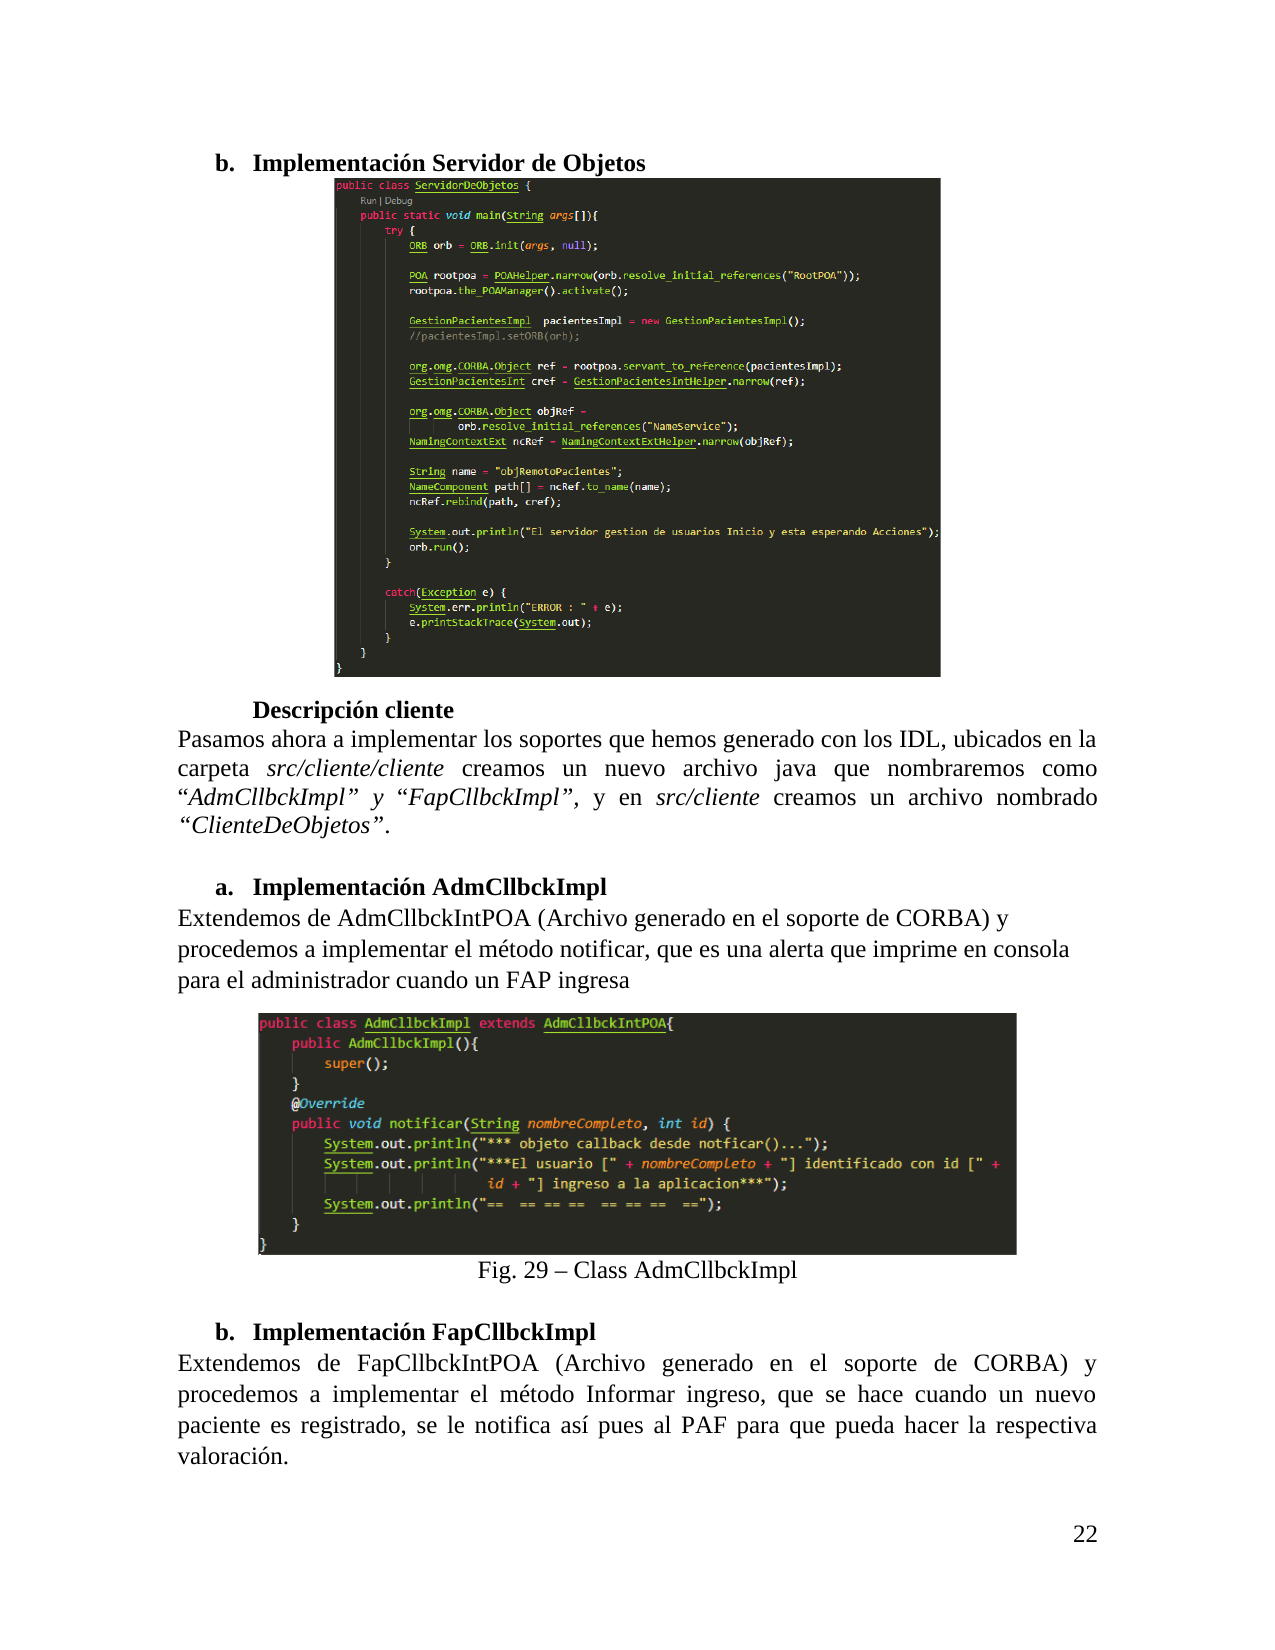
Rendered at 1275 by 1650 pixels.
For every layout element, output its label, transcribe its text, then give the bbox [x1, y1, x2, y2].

subtitle Implementación AdmCllbckImpl [215, 872, 1098, 901]
picture [334, 178, 941, 677]
text Fig. 29 – Class AdmCllbckImpl [177, 1255, 1098, 1284]
subtitle Descripción cliente [177, 696, 1098, 724]
text Extendemos de FapCllbckIntPOA (Archivo generado en el soporte de CORBA) y procedemos a implementar el método Informar ingreso, que se hace cuando un nuevo paciente es registrado, se le notifica así pues al PAF para que pueda hacer la respectiva valoración. [177, 1348, 1098, 1469]
text Pasamos ahora a implementar los soportes que hemos generado con los IDL, ubicados en la carpeta src/cliente/cliente creamos un nuevo archivo java que nombraremos como “AdmCllbckImpl” y “FapCllbckImpl”, y en src/cliente creamos un archivo nombrado “ClienteDeObjetos”. [177, 724, 1098, 839]
subtitle Implementación FapCllbckImpl [215, 1317, 1098, 1345]
subtitle Implementación Servidor de Objetos [215, 148, 1098, 176]
text Extendemos de AdmCllbckIntPOA (Archivo generado en el soporte de CORBA) y procedemos a implementar el método notificar, que es una alerta que imprime en consola para el administrador cuando un FAP ingresa [177, 903, 1098, 994]
picture [258, 1013, 1017, 1255]
